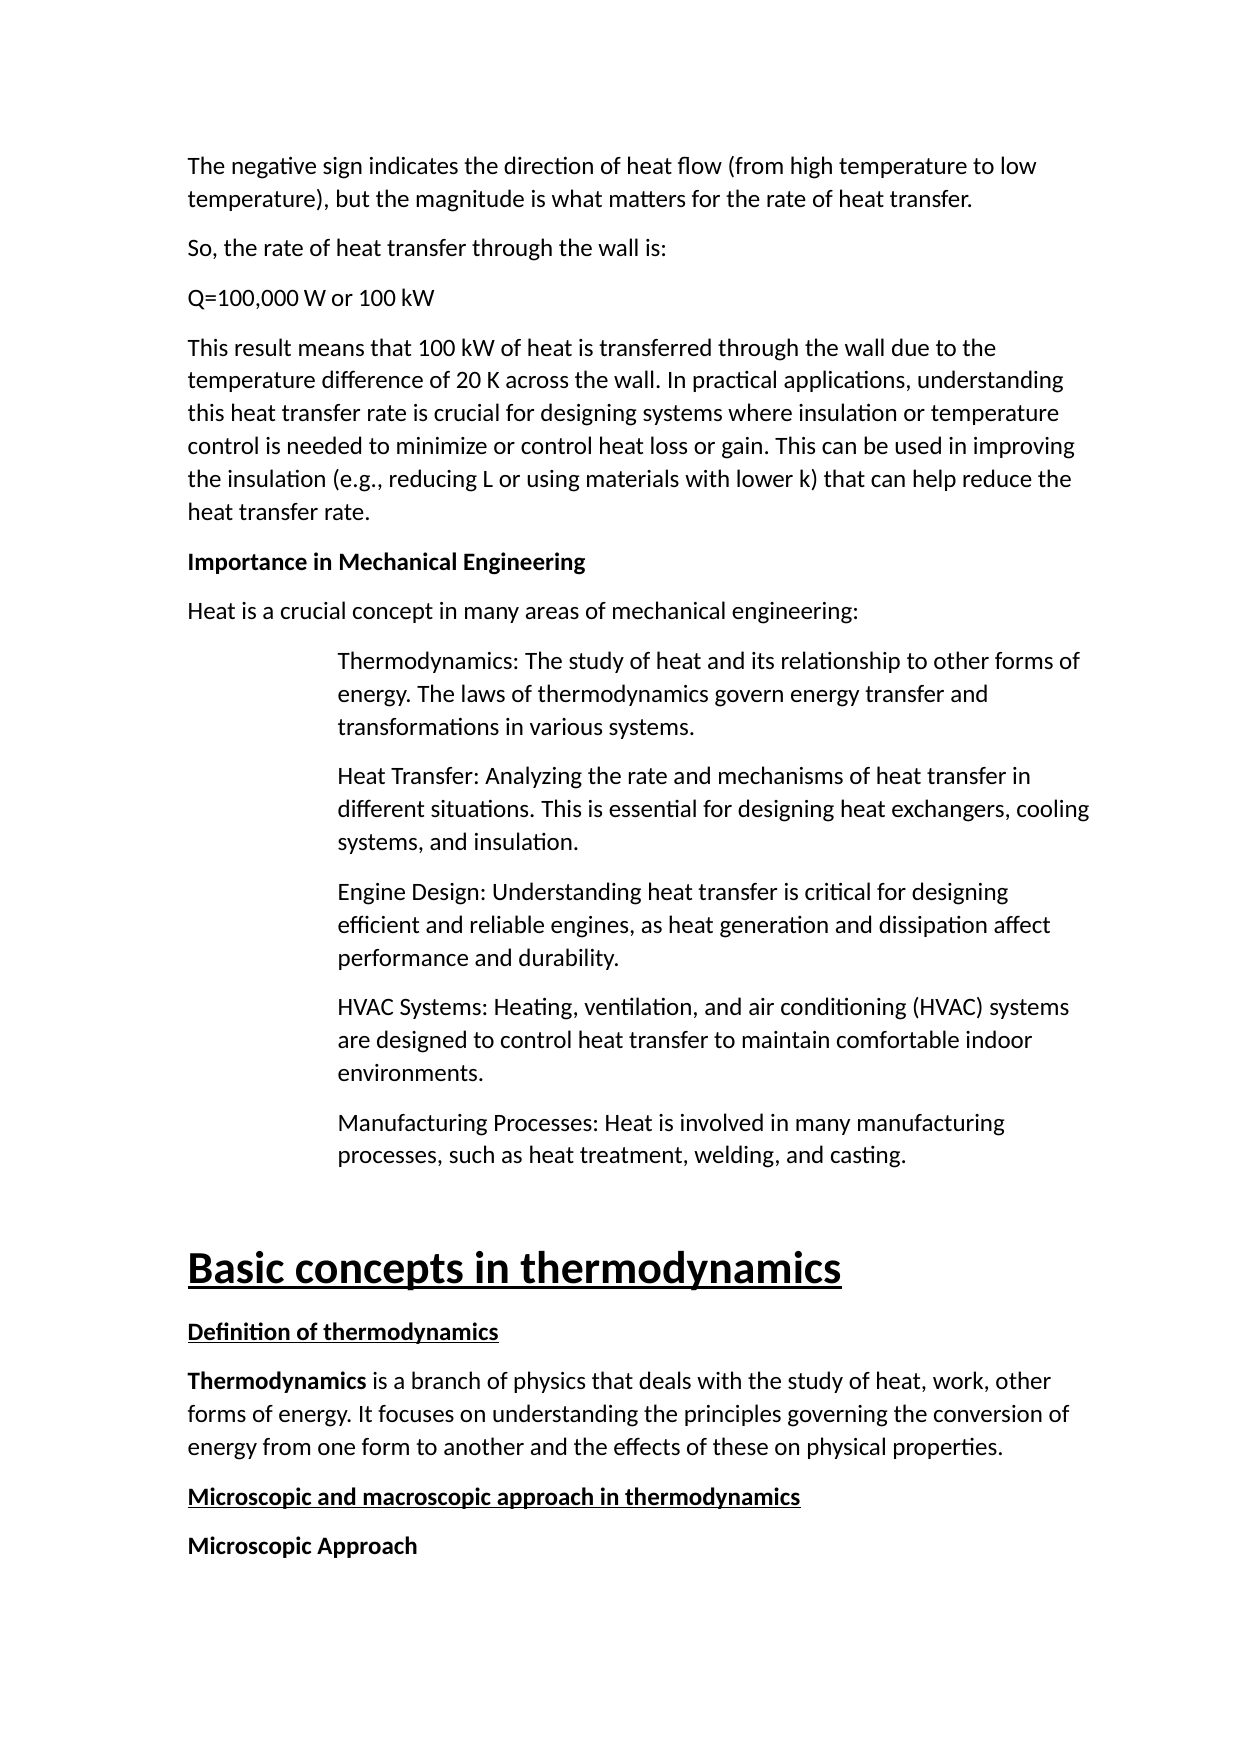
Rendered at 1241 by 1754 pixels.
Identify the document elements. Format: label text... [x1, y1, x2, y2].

text So, the rate of heat transfer through the wall is: [187, 232, 1090, 263]
text Microscopic and macroscopic approach in thermodynamics [187, 1481, 1090, 1511]
text Thermodynamics is a branch of physics that deals with the study of heat, work, other forms of energy. It focuses on understanding the principles governing the conversion of energy from one form to another and the effects of these on physical properties. [187, 1365, 1090, 1462]
text Heat Transfer: Analyzing the rate and mechanisms of heat transfer in different situations. This is essential for designing heat exchangers, cooling systems, and insulation. [337, 760, 1090, 857]
text The negative sign indicates the direction of heat flow (from high temperature to low temperature), but the magnitude is what matters for the rate of heat transfer. [187, 150, 1090, 213]
text This result means that 100 kW of heat is transferred through the wall due to the temperature difference of 20 K across the wall. In practical applications, understanding this heat transfer rate is crucial for designing systems where insulation or temperature control is needed to minimize or control heat loss or gain. This can be used in improving the insulation (e.g., reducing L or using materials with lower k) that can help reduce the heat transfer rate. [187, 332, 1090, 527]
text Manufacturing Processes: Heat is involved in many manufacturing processes, such as heat treatment, welding, and casting. [337, 1107, 1090, 1170]
text Heat is a crucial concept in many areas of mechanical engineering: [187, 595, 1090, 626]
text HVAC Systems: Heating, ventilation, and air conditioning (HVAC) systems are designed to control heat transfer to maintain comfortable indoor environments. [337, 991, 1090, 1088]
text Thermodynamics: The study of heat and its relationship to other forms of energy. The laws of thermodynamics govern energy transfer and transformations in various systems. [337, 645, 1090, 741]
text Importance in Mechanical Engineering [187, 546, 1090, 576]
text Definition of thermodynamics [187, 1316, 1090, 1346]
text Microscopic Approach [187, 1530, 1090, 1561]
text Engine Design: Understanding heat transfer is critical for designing efficient and reliable engines, as heat generation and dissipation affect performance and durability. [337, 876, 1090, 972]
text Q=100,000 W or 100 kW [187, 282, 1090, 313]
text Basic concepts in thermodynamics [187, 1239, 1090, 1295]
